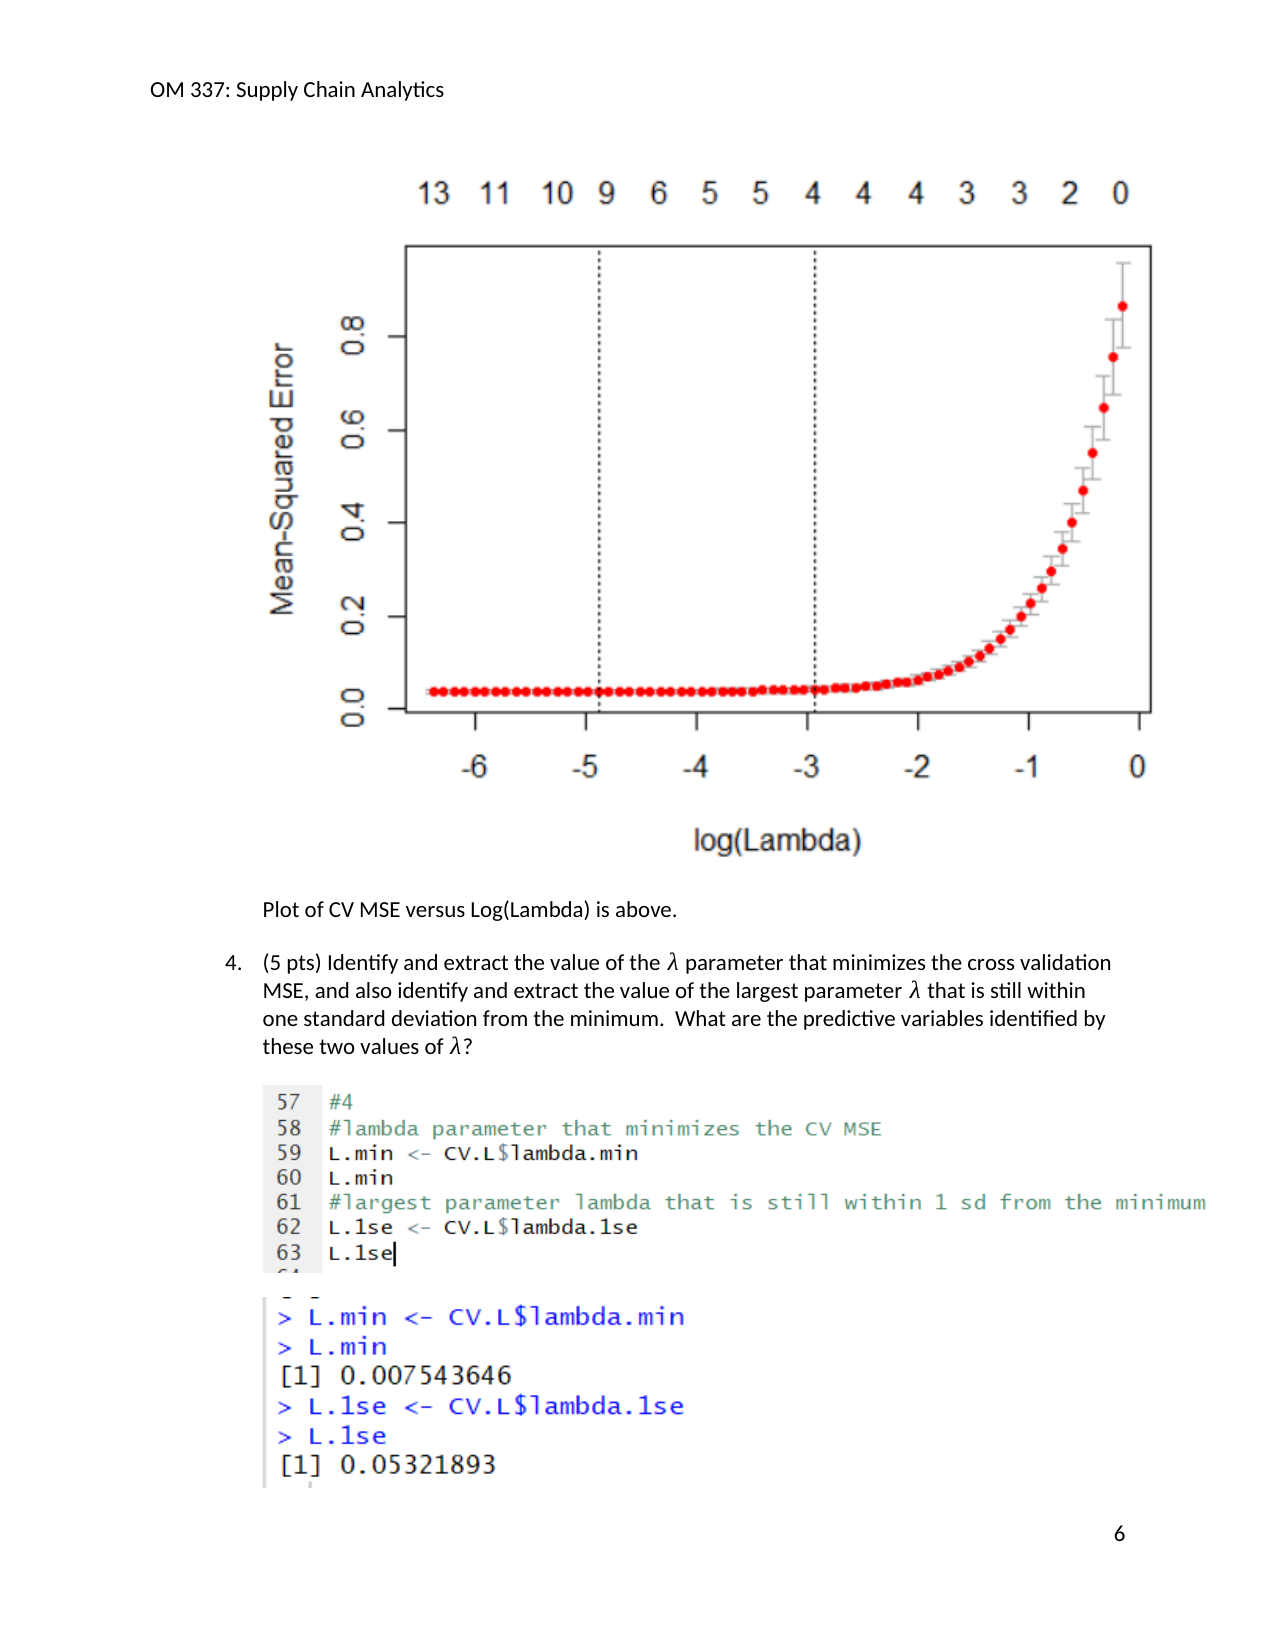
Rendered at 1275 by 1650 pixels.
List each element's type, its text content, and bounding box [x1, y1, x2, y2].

picture [262, 1297, 710, 1488]
list Plot of CV MSE versus Log(Lambda) is above. [262, 895, 1125, 923]
picture [262, 1085, 1238, 1273]
list (5 pts) Identify and extract the value of the parameter that minimizes the cross validation MSE, and also identify and extract the value of the largest parameter that is still within one standard deviation from the minimum. What are the predictive variables identified by these two values of ? [225, 948, 1125, 1060]
picture [262, 150, 1202, 871]
